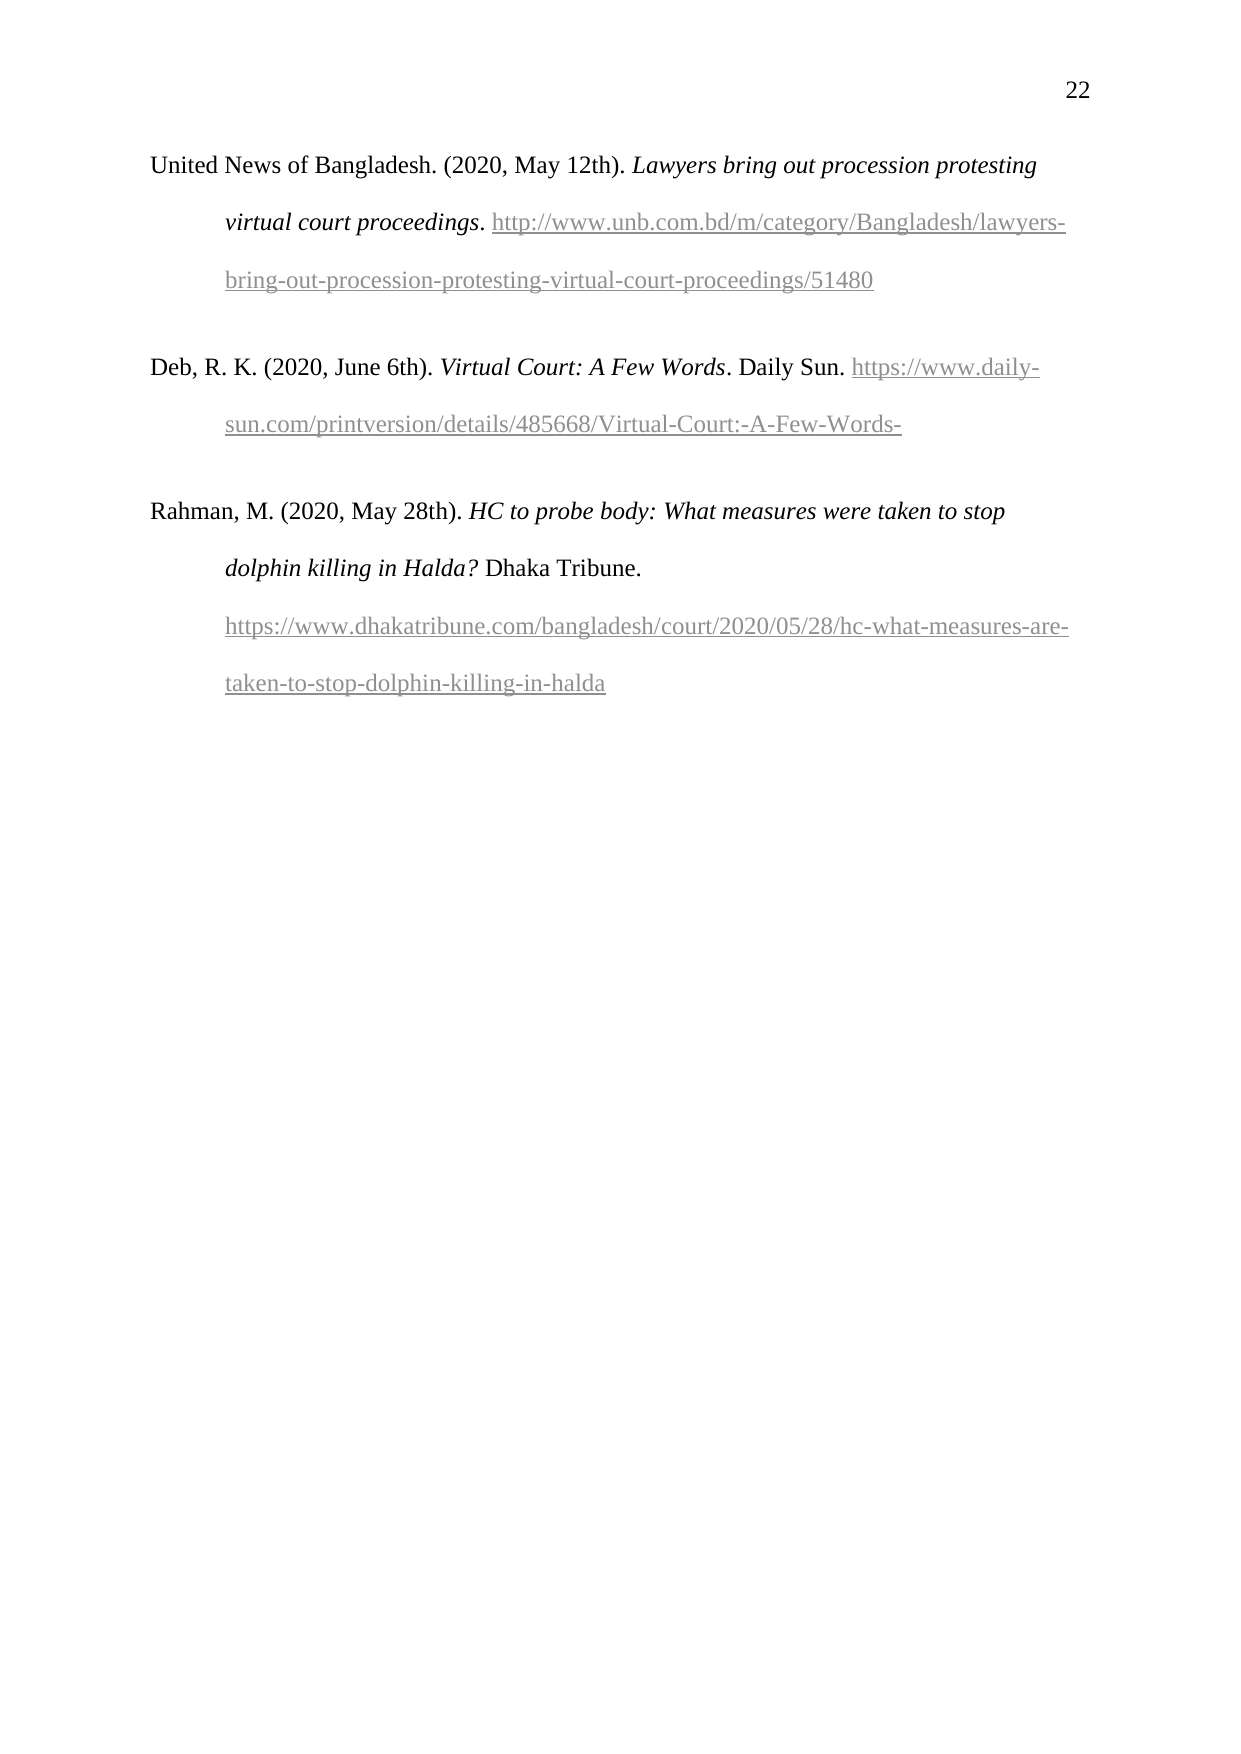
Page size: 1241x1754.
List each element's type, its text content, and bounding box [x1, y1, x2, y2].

text Deb, R. K. (2020, June 6th). Virtual Court: A Few Words. Daily Sun. https://www.daily-sun.com/printversion/details/485668/Virtual-Court:-A-Few-Words- [150, 352, 1090, 438]
text Rahman, M. (2020, May 28th). HC to probe body: What measures were taken to stop dolphin killing in Halda? Dhaka Tribune. https://www.dhakatribune.com/bangladesh/court/2020/05/28/hc-what-measures-are-taken-to-stop-dolphin-killing-in-halda [150, 496, 1090, 697]
text United News of Bangladesh. (2020, May 12th). Lawyers bring out procession protesting virtual court proceedings. http://www.unb.com.bd/m/category/Bangladesh/lawyers-bring-out-procession-protesting-virtual-court-proceedings/51480 [150, 150, 1090, 294]
